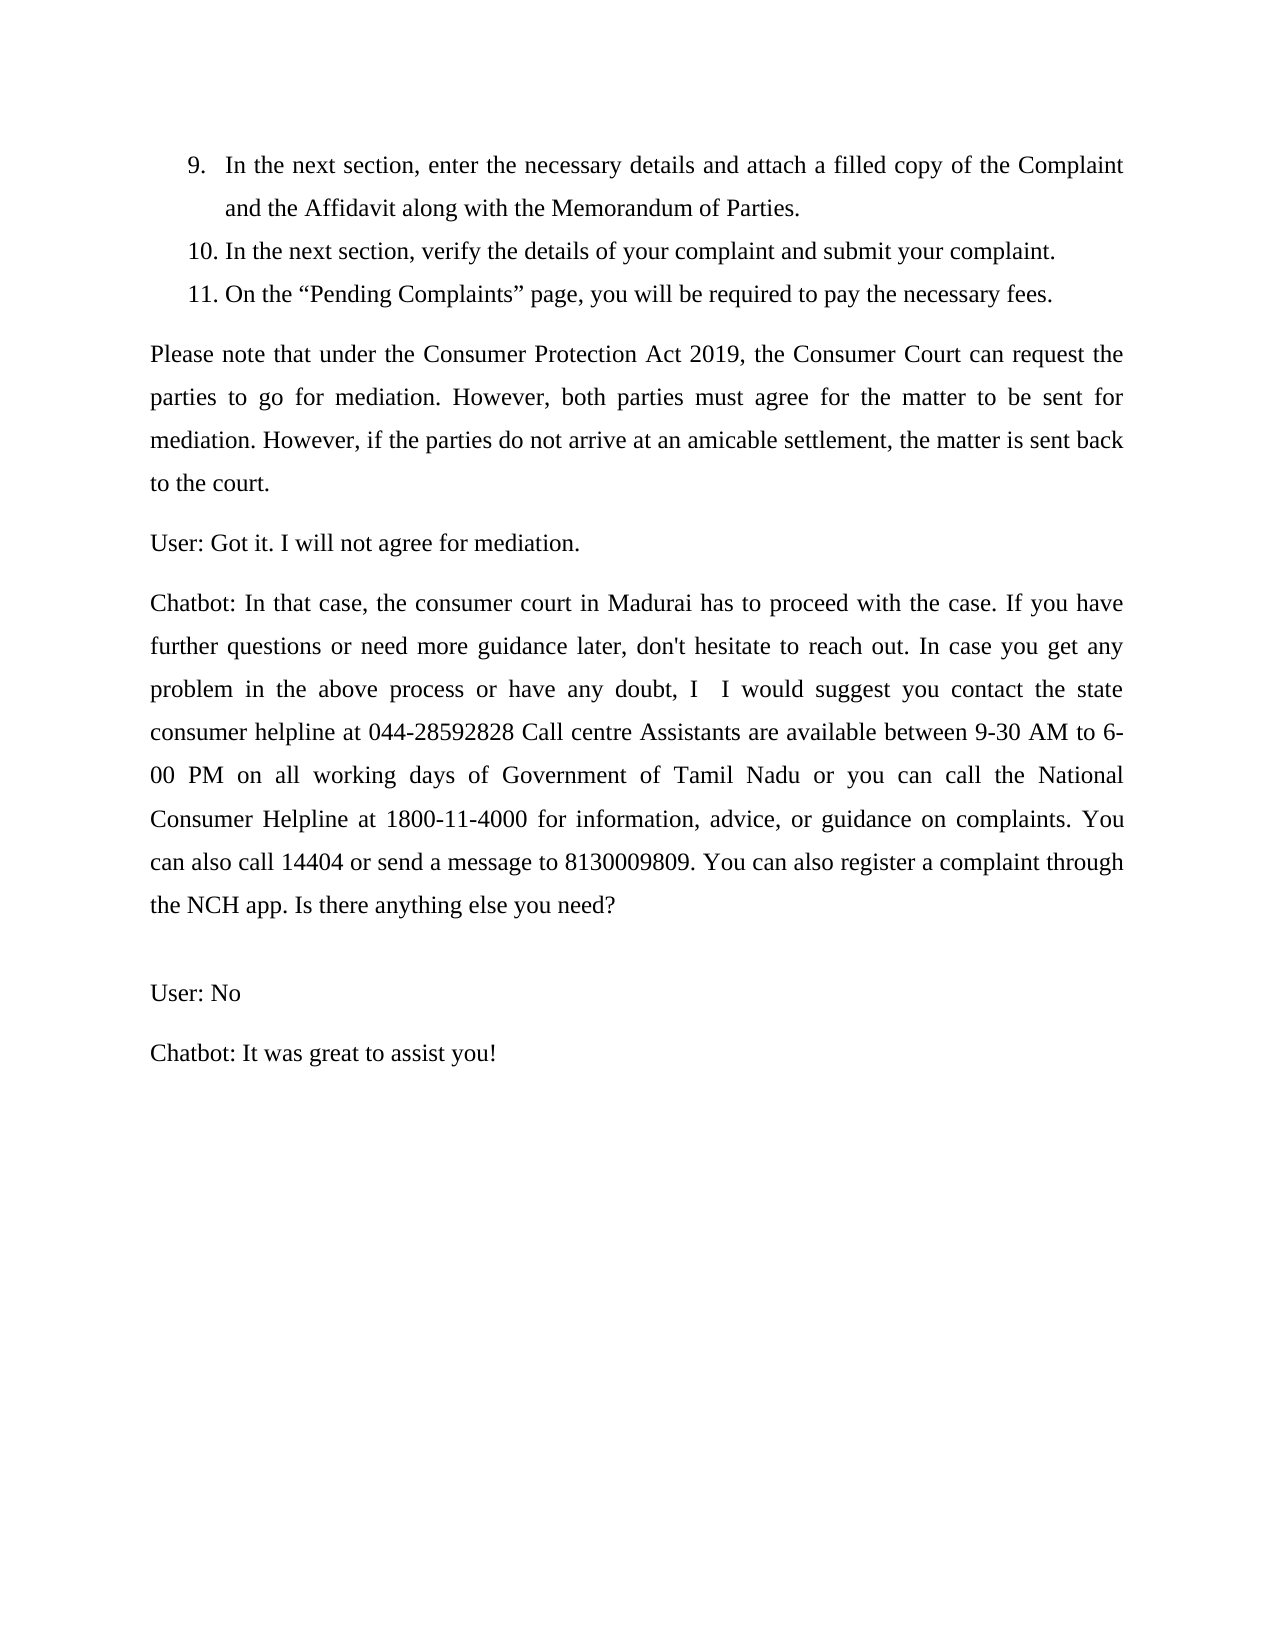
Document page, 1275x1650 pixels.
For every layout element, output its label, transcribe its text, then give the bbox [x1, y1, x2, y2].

text Please note that under the Consumer Protection Act 2019, the Consumer Court can request the parties to go for mediation. However, both parties must agree for the matter to be sent for mediation. However, if the parties do not arrive at an amicable settlement, the matter is sent back to the court. [150, 339, 1125, 497]
list In the next section, verify the details of your complaint and submit your complaint. [187, 236, 1125, 265]
text User: Got it. I will not agree for mediation. [150, 528, 1125, 557]
list On the “Pending Complaints” page, you will be required to pay the necessary fees. [187, 279, 1125, 308]
text Chatbot: In that case, the consumer court in Madurai has to proceed with the case. If you have further questions or need more guidance later, don't hesitate to reach out. In case you get any problem in the above process or have any doubt, I I would suggest you contact the state consumer helpline at 044-28592828 Call centre Assistants are available between 9-30 AM to 6-00 PM on all working days of Government of Tamil Nadu or you can call the National Consumer Helpline at 1800-11-4000 for information, advice, or guidance on complaints. You can also call 14404 or send a message to 8130009809. You can also register a complaint through the NCH app. Is there anything else you need? [150, 588, 1125, 919]
text Chatbot: It was great to assist you! [150, 1038, 1125, 1067]
text User: No [150, 978, 1125, 1007]
list In the next section, enter the necessary details and attach a filled copy of the Complaint and the Affidavit along with the Memorandum of Parties. [187, 150, 1125, 222]
